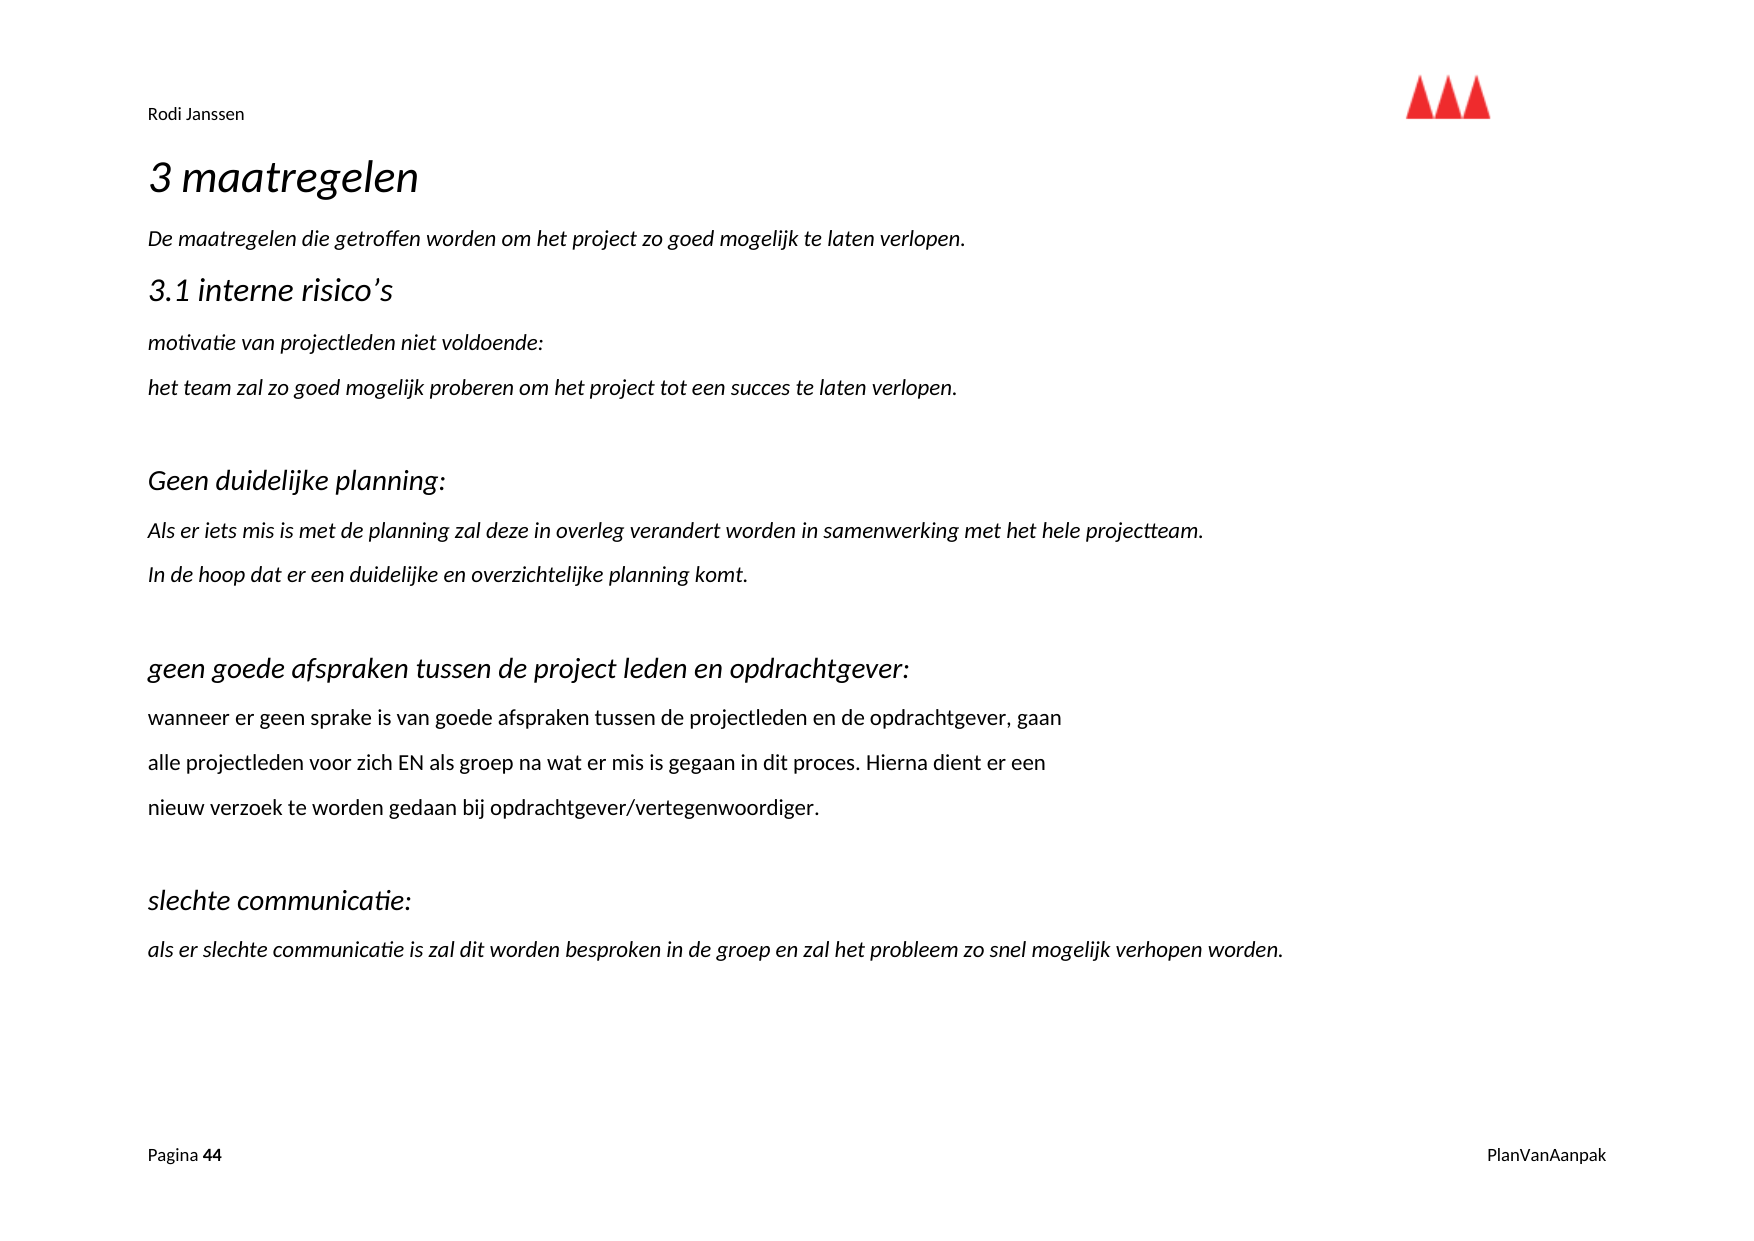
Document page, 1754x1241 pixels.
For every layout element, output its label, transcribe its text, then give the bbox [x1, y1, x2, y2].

text nieuw verzoek te worden gedaan bij opdrachtgever/vertegenwoordiger. [148, 793, 1606, 821]
text Als er iets mis is met de planning zal deze in overleg verandert worden in samenwerking met het hele projectteam. [148, 516, 1606, 544]
text De maatregelen die getroffen worden om het project zo goed mogelijk te laten verlopen. [148, 224, 1606, 252]
text als er slechte communicatie is zal dit worden besproken in de groep en zal het probleem zo snel mogelijk verhopen worden. [148, 936, 1606, 964]
text slechte communicatie: [148, 882, 1606, 918]
text 3 maatregelen [148, 148, 1606, 204]
text motivatie van projectleden niet voldoende: [148, 328, 1606, 356]
text In de hoop dat er een duidelijke en overzichtelijke planning komt. [148, 561, 1606, 589]
text wanneer er geen sprake is van goede afspraken tussen de projectleden en de opdrachtgever, gaan [148, 703, 1606, 731]
text geen goede afspraken tussen de project leden en opdrachtgever: [148, 650, 1606, 686]
text 3.1 interne risico’s [148, 269, 1606, 310]
picture [1293, 73, 1607, 121]
text het team zal zo goed mogelijk proberen om het project tot een succes te laten verlopen. [148, 373, 1606, 401]
text alle projectleden voor zich EN als groep na wat er mis is gegaan in dit proces. Hierna dient er een [148, 748, 1606, 776]
text Geen duidelijke planning: [148, 462, 1606, 498]
